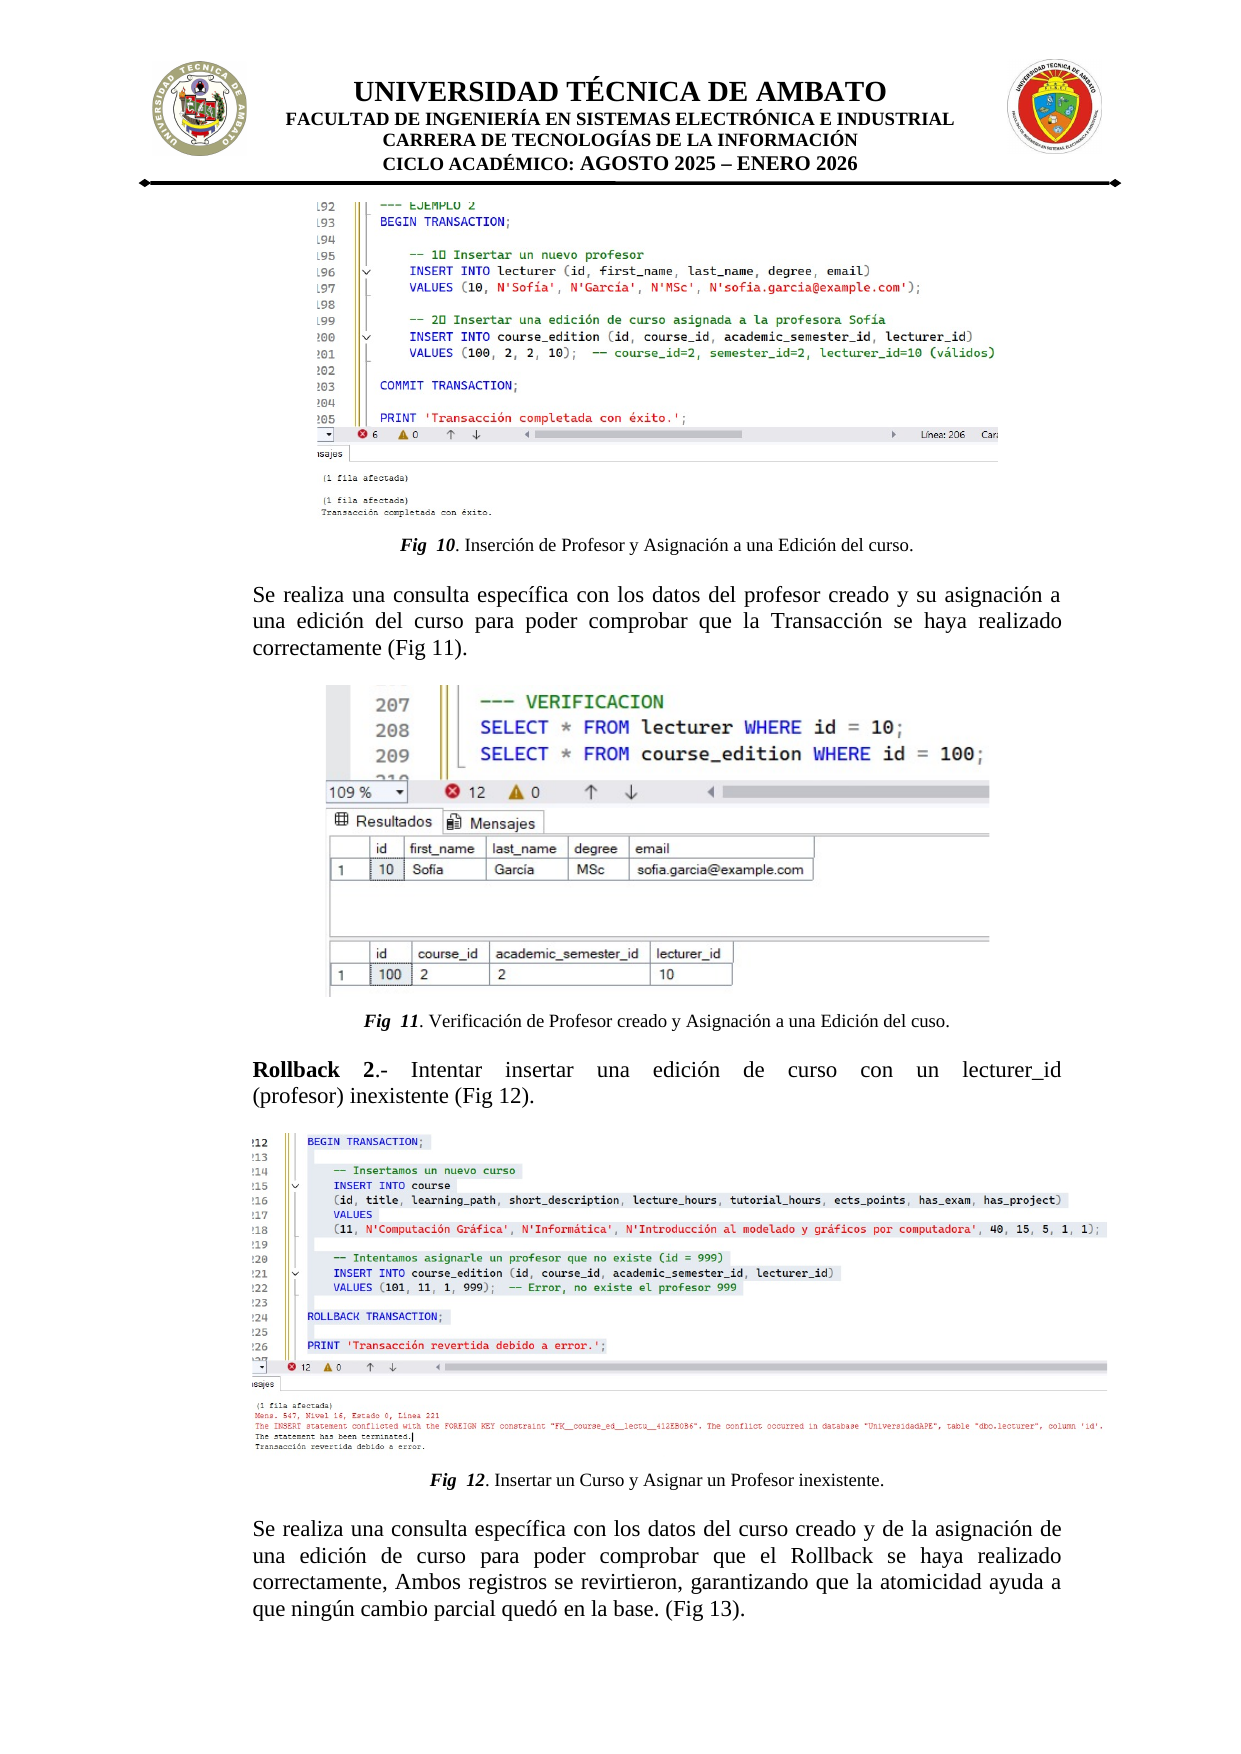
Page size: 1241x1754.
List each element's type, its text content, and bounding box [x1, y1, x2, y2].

picture [317, 202, 998, 522]
text Fig 10. Inserción de Profesor y Asignación a una Edición del curso. [177, 534, 1063, 556]
text Fig 12. Insertar un Curso y Asignar un Profesor inexistente. [177, 1469, 1063, 1491]
list Se realiza una consulta específica con los datos del profesor creado y su asignación a una edición del curso para poder comprobar que la Transacción se haya realizado correctamente (Fig 11). [252, 581, 1063, 660]
list Rollback 2.- Intentar insertar una edición de curso con un lecturer_id (profesor) inexistente (Fig 12). [252, 1056, 1063, 1109]
picture [1007, 59, 1102, 154]
picture [152, 61, 247, 156]
picture [325, 685, 990, 997]
text Fig 11. Verificación de Profesor creado y Asignación a una Edición del cuso. [177, 1009, 1063, 1031]
list Se realiza una consulta específica con los datos del curso creado y de la asignación de una edición de curso para poder comprobar que el Rollback se haya realizado correctamente, Ambos registros se revirtieron, garantizando que la atomicidad ayuda a que ningún cambio parcial quedó en la base. (Fig 13). [252, 1516, 1063, 1621]
picture [252, 1133, 1108, 1457]
